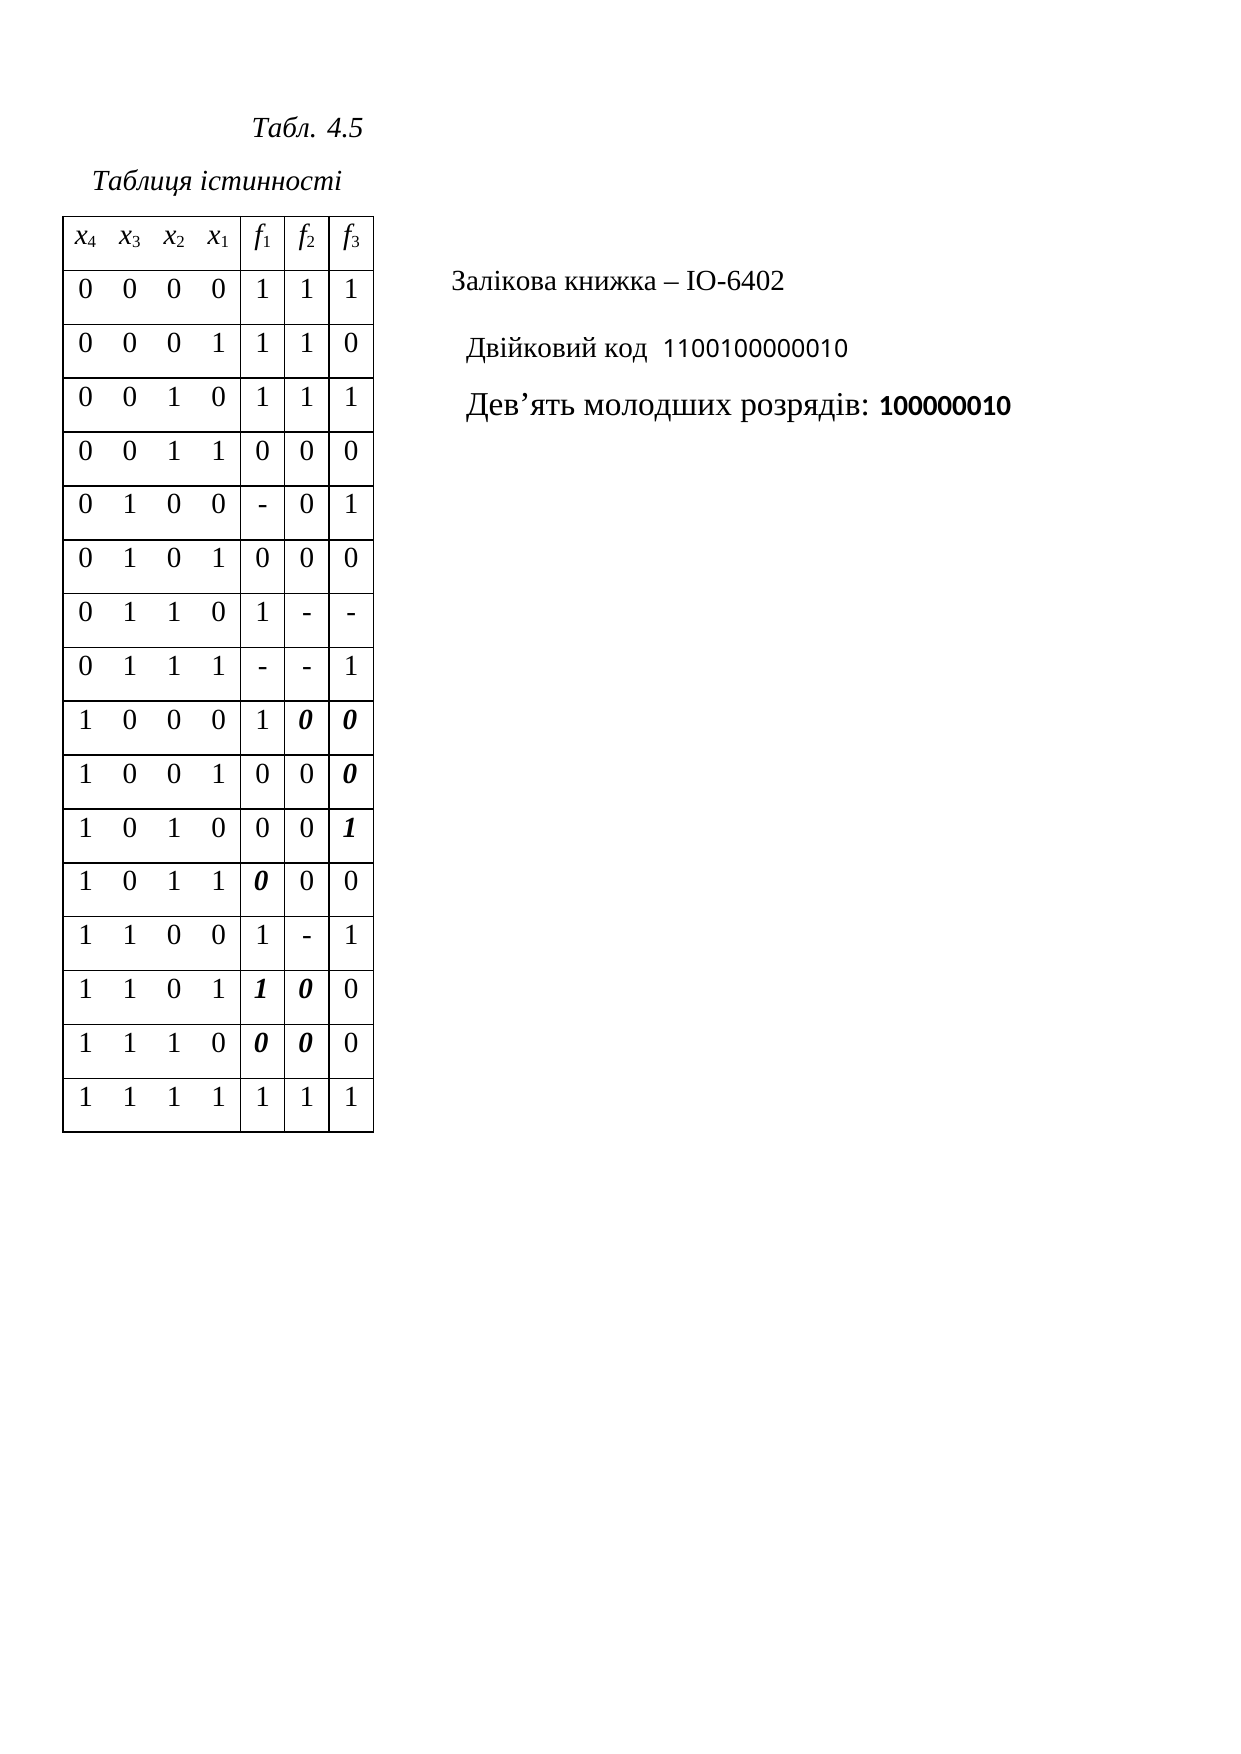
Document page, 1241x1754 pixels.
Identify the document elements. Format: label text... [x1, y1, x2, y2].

table_cell 1 [330, 487, 373, 539]
table_cell 1 [241, 379, 284, 431]
table_cell 0 [108, 702, 152, 754]
table_cell 1 [108, 1079, 152, 1131]
table_cell 1 [152, 1079, 196, 1131]
table_cell 1 [285, 1079, 328, 1131]
table_cell 0 [285, 541, 328, 593]
table_cell 0 [330, 864, 373, 916]
table_cell 0 [108, 325, 152, 377]
table_cell 0 [285, 487, 328, 539]
table_cell 0 [152, 756, 196, 808]
table_cell 1 [152, 594, 196, 647]
table_cell 0 [330, 971, 373, 1023]
table_cell x3 [108, 217, 152, 269]
table_cell 1 [108, 648, 152, 700]
table_cell 1 [108, 487, 152, 539]
table_cell 0 [285, 864, 328, 916]
table_cell 1 [285, 271, 328, 323]
table_cell 1 [108, 917, 152, 970]
table_cell 1 [330, 1079, 373, 1131]
table_cell 1 [285, 379, 328, 431]
table_cell 1 [64, 917, 107, 970]
table_cell 1 [152, 433, 196, 485]
table_cell 1 [241, 917, 284, 970]
table_cell 0 [64, 541, 107, 593]
text Залікова книжка – ІО-6402 [374, 263, 1165, 296]
table_cell 1 [196, 325, 240, 377]
table_cell 0 [330, 325, 373, 377]
table_cell 1 [152, 1025, 196, 1077]
table_cell 0 [196, 917, 240, 970]
table_header Табл. 4.5 Таблиця істинності [63, 111, 373, 216]
table_cell - [330, 594, 373, 647]
table_cell 0 [108, 271, 152, 323]
table_cell 0 [64, 594, 107, 647]
table_cell 0 [64, 487, 107, 539]
table_cell 1 [108, 541, 152, 593]
table_cell 0 [152, 271, 196, 323]
table_cell 1 [108, 594, 152, 647]
table_cell 1 [241, 702, 284, 754]
table_cell 0 [241, 1025, 284, 1077]
table_cell - [285, 917, 328, 970]
table_cell 0 [64, 271, 107, 323]
table_cell 0 [108, 379, 152, 431]
table_cell 1 [285, 325, 328, 377]
table_cell 1 [330, 379, 373, 431]
table_cell 1 [108, 1025, 152, 1077]
table_cell 0 [108, 810, 152, 862]
table_cell - [285, 594, 328, 647]
table_cell 1 [330, 810, 373, 862]
table_cell 0 [64, 325, 107, 377]
table_cell 1 [196, 541, 240, 593]
table_cell 0 [152, 325, 196, 377]
table_cell 0 [241, 864, 284, 916]
table_cell 0 [330, 702, 373, 754]
table_cell 1 [241, 271, 284, 323]
table_cell 0 [196, 810, 240, 862]
table_cell f3 [330, 217, 373, 269]
table_cell 0 [285, 1025, 328, 1077]
table_cell 0 [152, 487, 196, 539]
table_cell 1 [241, 594, 284, 647]
table_cell 1 [196, 648, 240, 700]
table_cell 0 [108, 756, 152, 808]
table_cell 1 [196, 864, 240, 916]
table_cell 0 [285, 433, 328, 485]
table_cell 1 [64, 756, 107, 808]
table_cell 0 [241, 756, 284, 808]
table_cell f2 [285, 217, 328, 269]
table_cell 0 [64, 379, 107, 431]
table_cell 0 [64, 433, 107, 485]
table_cell 1 [330, 271, 373, 323]
table_cell 0 [152, 541, 196, 593]
table_cell 1 [108, 971, 152, 1023]
table_cell 0 [196, 379, 240, 431]
table_cell - [285, 648, 328, 700]
table_cell 0 [285, 971, 328, 1023]
table_cell 1 [196, 1079, 240, 1131]
table_cell 1 [152, 648, 196, 700]
table_cell 0 [330, 433, 373, 485]
table_cell 1 [64, 1025, 107, 1077]
table_cell x1 [196, 217, 240, 269]
table_cell 1 [241, 325, 284, 377]
table_cell 1 [64, 864, 107, 916]
table_cell 1 [64, 1079, 107, 1131]
table_cell 0 [196, 702, 240, 754]
table_cell 0 [330, 541, 373, 593]
table_cell 0 [196, 271, 240, 323]
table_cell 1 [64, 702, 107, 754]
table_cell 1 [196, 971, 240, 1023]
table_cell 0 [64, 648, 107, 700]
table_cell 0 [330, 1025, 373, 1077]
table_cell 1 [64, 810, 107, 862]
table_cell 0 [108, 864, 152, 916]
table_cell 1 [196, 756, 240, 808]
table_cell x4 [64, 217, 107, 269]
table_cell 1 [152, 379, 196, 431]
table_cell 0 [285, 702, 328, 754]
table_cell 1 [196, 433, 240, 485]
table_cell 0 [152, 971, 196, 1023]
table_cell 1 [241, 971, 284, 1023]
table_cell 0 [152, 917, 196, 970]
table_cell - [241, 648, 284, 700]
table_cell 1 [152, 864, 196, 916]
table_cell 0 [241, 541, 284, 593]
table_cell 0 [330, 756, 373, 808]
table_cell f1 [241, 217, 284, 269]
table_cell 1 [64, 971, 107, 1023]
table_cell 0 [241, 433, 284, 485]
table_cell 0 [241, 810, 284, 862]
table_cell - [241, 487, 284, 539]
text Двійковий код 1100100000010 [719, 330, 1165, 364]
table_cell 0 [152, 702, 196, 754]
table_cell 0 [285, 756, 328, 808]
table_cell 0 [285, 810, 328, 862]
table_cell 0 [196, 594, 240, 647]
table_cell 1 [330, 648, 373, 700]
text Дев’ять молодших розрядів: 100000010 [374, 384, 1165, 422]
table_cell 0 [108, 433, 152, 485]
table_cell x2 [152, 217, 196, 269]
table_cell 1 [330, 917, 373, 970]
table_cell 0 [196, 1025, 240, 1077]
table_cell 0 [196, 487, 240, 539]
text Двійковий код 1100100000010 [374, 330, 663, 364]
table_cell 1 [241, 1079, 284, 1131]
table_cell 1 [152, 810, 196, 862]
